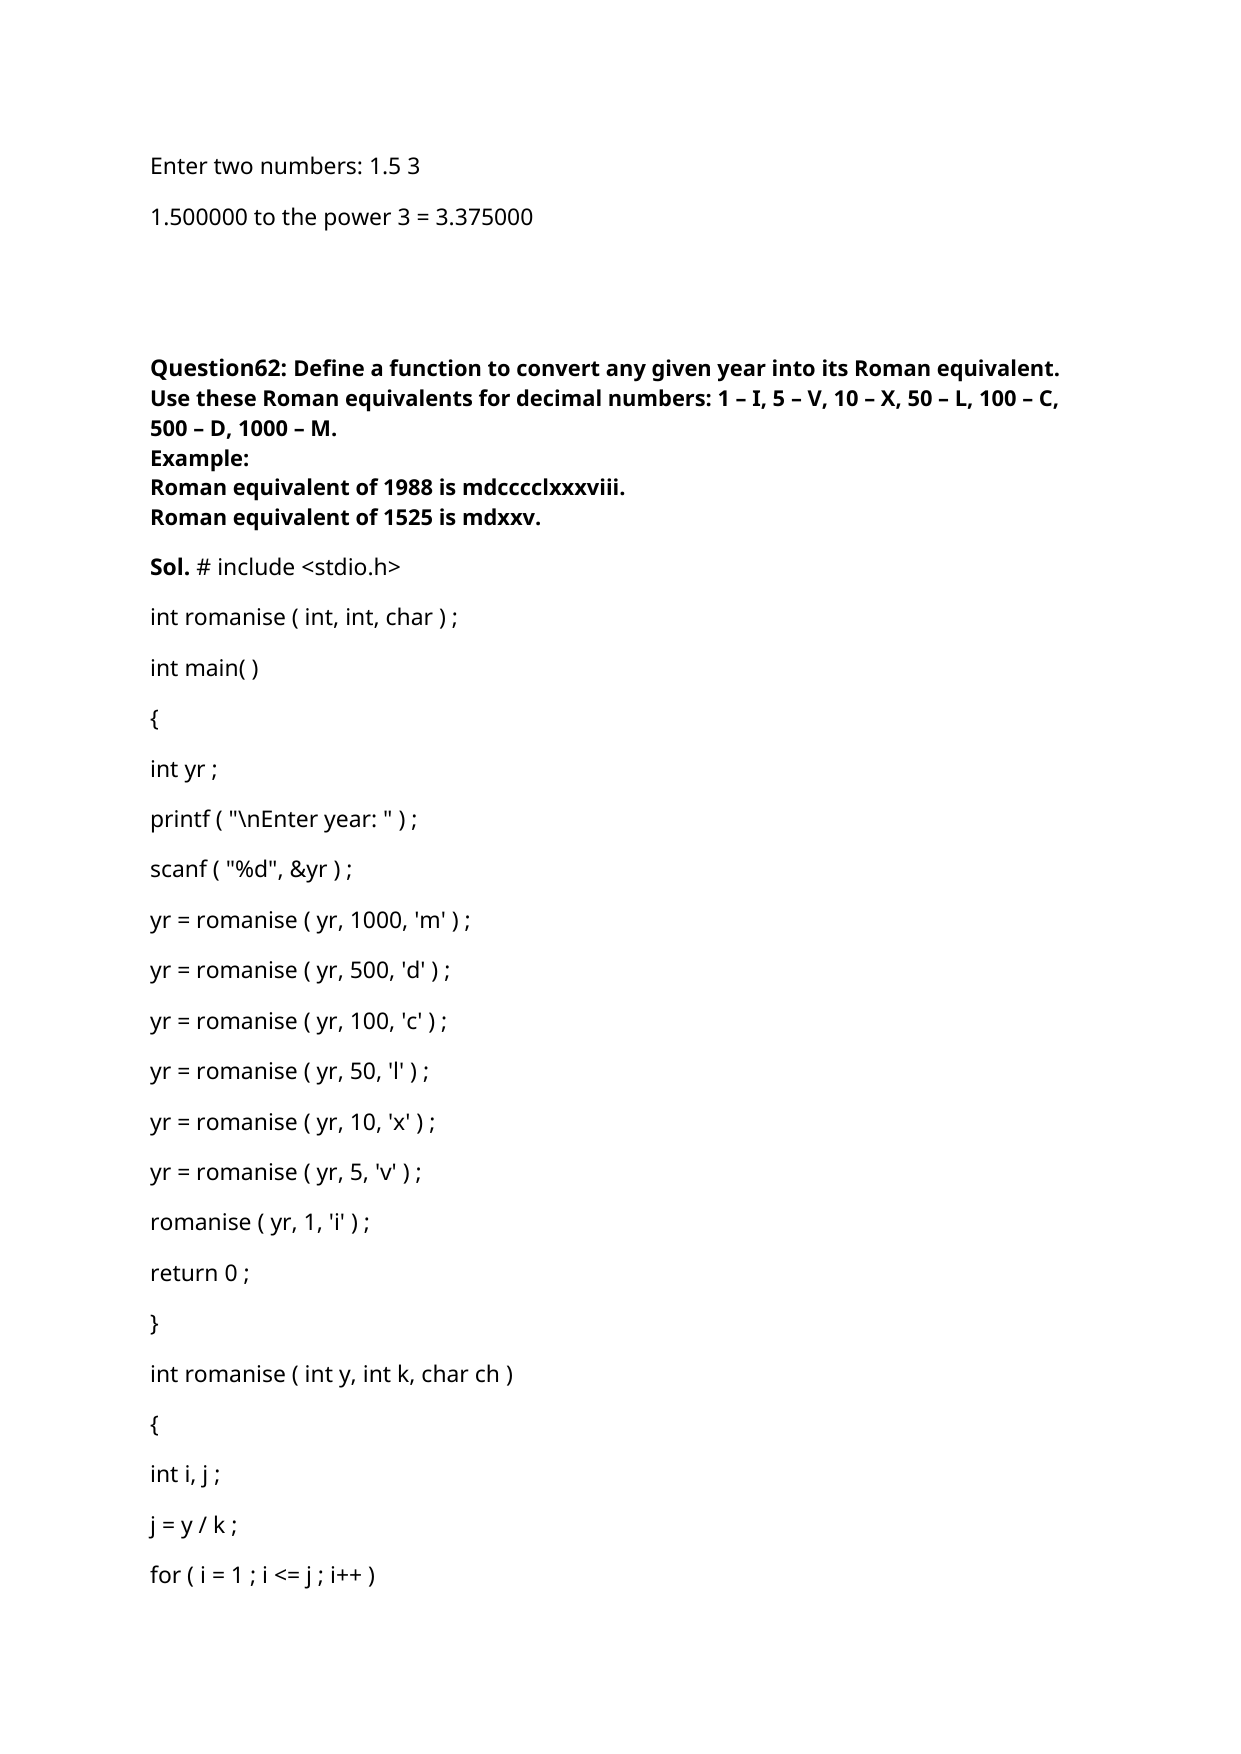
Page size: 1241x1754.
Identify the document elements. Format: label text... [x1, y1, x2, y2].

text int main( ) [150, 652, 1090, 683]
text yr = romanise ( yr, 100, 'c' ) ; [150, 1004, 1090, 1036]
text Roman equivalent of 1525 is mdxxv. [150, 502, 1090, 532]
text Roman equivalent of 1988 is mdcccclxxxviii. [150, 472, 1090, 502]
text Example: [150, 442, 1090, 472]
text yr = romanise ( yr, 5, 'v' ) ; [150, 1156, 1090, 1187]
text int romanise ( int y, int k, char ch ) [150, 1357, 1090, 1389]
text } [150, 1307, 1090, 1338]
text j = y / k ; [150, 1509, 1090, 1540]
text Enter two numbers: 1.5 3 [150, 150, 1090, 181]
text 1.500000 to the power 3 = 3.375000 [150, 200, 1090, 232]
text yr = romanise ( yr, 1000, 'm' ) ; [150, 904, 1090, 935]
text scanf ( "%d", &yr ) ; [150, 853, 1090, 884]
text int i, j ; [150, 1458, 1090, 1489]
text return 0 ; [150, 1257, 1090, 1288]
text yr = romanise ( yr, 500, 'd' ) ; [150, 954, 1090, 985]
text yr = romanise ( yr, 10, 'x' ) ; [150, 1105, 1090, 1137]
text yr = romanise ( yr, 50, 'l' ) ; [150, 1055, 1090, 1086]
text Question62: Define a function to convert any given year into its Roman equivalent. Use these Roman equivalents for decimal numbers: 1 – I, 5 – V, 10 – X, 50 – L, 100 – C, 500 – D, 1000 – M. [150, 352, 1090, 442]
text romanise ( yr, 1, 'i' ) ; [150, 1206, 1090, 1237]
text int romanise ( int, int, char ) ; [150, 601, 1090, 632]
text Sol. # include <stdio.h> [150, 551, 1090, 582]
text printf ( "\nEnter year: " ) ; [150, 803, 1090, 834]
text for ( i = 1 ; i <= j ; i++ ) [150, 1559, 1090, 1590]
text { [150, 702, 1090, 733]
text int yr ; [150, 752, 1090, 784]
text { [150, 1408, 1090, 1439]
